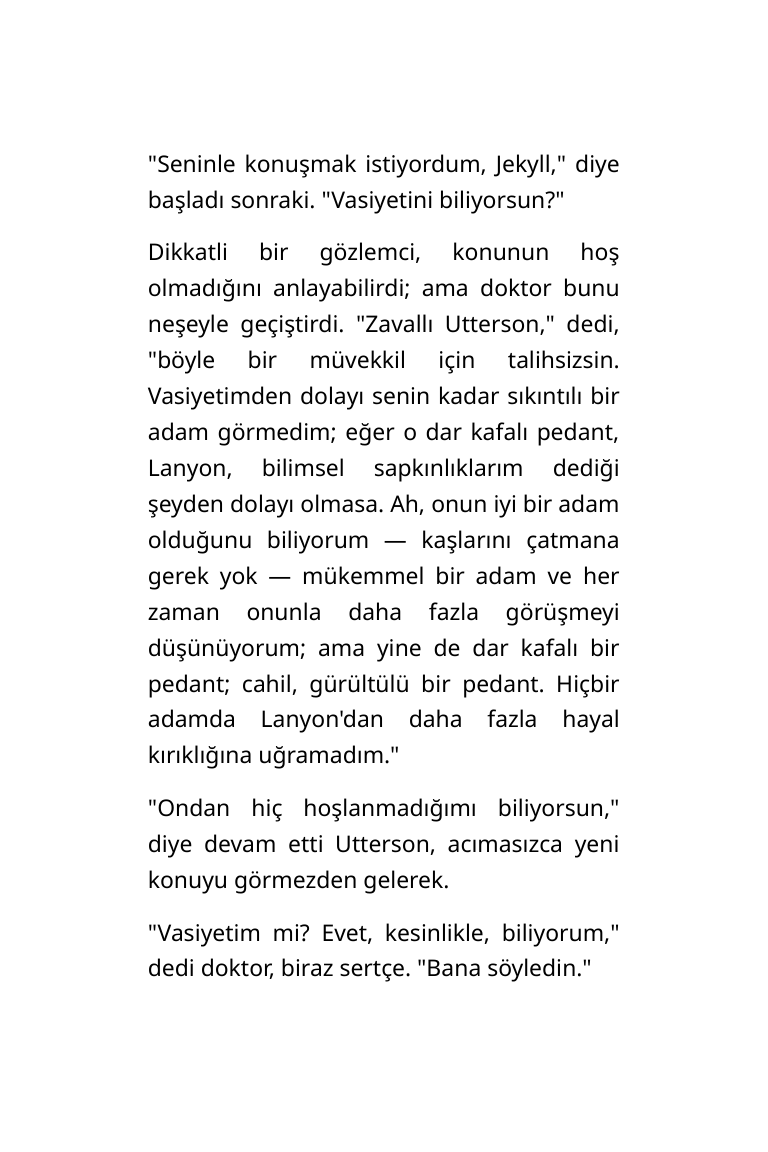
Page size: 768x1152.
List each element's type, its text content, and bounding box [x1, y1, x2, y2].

text Dikkatli bir gözlemci, konunun hoş olmadığını anlayabilirdi; ama doktor bunu neşeyle geçiştirdi. "Zavallı Utterson," dedi, "böyle bir müvekkil için talihsizsin. Vasiyetimden dolayı senin kadar sıkıntılı bir adam görmedim; eğer o dar kafalı pedant, Lanyon, bilimsel sapkınlıklarım dediği şeyden dolayı olmasa. Ah, onun iyi bir adam olduğunu biliyorum — kaşlarını çatmana gerek yok — mükemmel bir adam ve her zaman onunla daha fazla görüşmeyi düşünüyorum; ama yine de dar kafalı bir pedant; cahil, gürültülü bir pedant. Hiçbir adamda Lanyon'dan daha fazla hayal kırıklığına uğramadım." [148, 236, 620, 771]
text "Ondan hiç hoşlanmadığımı biliyorsun," diye devam etti Utterson, acımasızca yeni konuyu görmezden gelerek. [148, 792, 620, 895]
text "Seninle konuşmak istiyordum, Jekyll," diye başladı sonraki. "Vasiyetini biliyorsun?" [148, 148, 620, 215]
text "Vasiyetim mi? Evet, kesinlikle, biliyorum," dedi doktor, biraz sertçe. "Bana söyledin." [148, 916, 620, 984]
